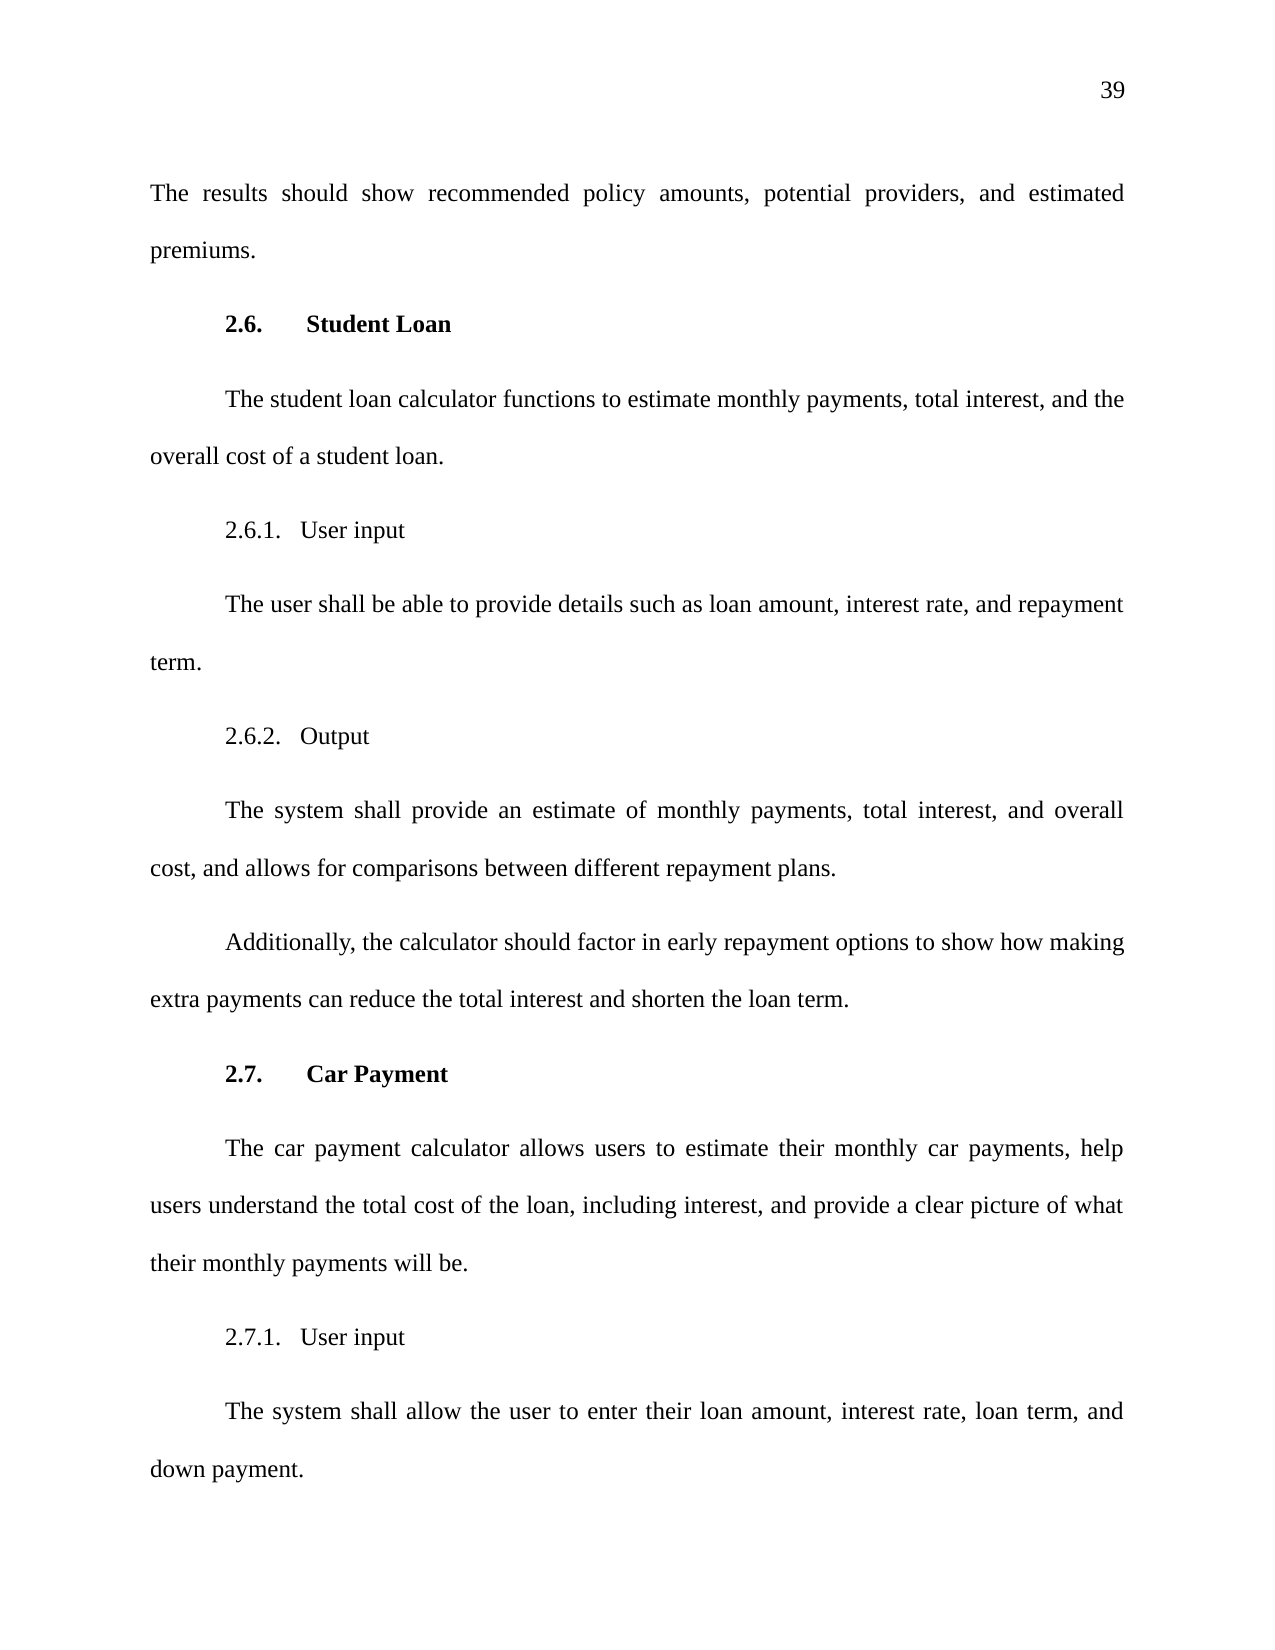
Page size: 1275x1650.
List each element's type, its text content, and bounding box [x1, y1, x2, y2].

list Student Loan [225, 309, 1125, 338]
text The car payment calculator allows users to estimate their monthly car payments, help users understand the total cost of the loan, including interest, and provide a clear picture of what their monthly payments will be. [150, 1133, 1125, 1277]
text The system shall provide an estimate of monthly payments, total interest, and overall cost, and allows for comparisons between different repayment plans. [150, 795, 1125, 882]
text The user shall be able to provide details such as loan amount, interest rate, and repayment term. [150, 589, 1125, 676]
text The student loan calculator functions to estimate monthly payments, total interest, and the overall cost of a student loan. [150, 384, 1125, 470]
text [150, 178, 1125, 264]
list Car Payment [225, 1059, 1125, 1087]
list User input [225, 515, 1125, 544]
list Output [225, 721, 1125, 750]
text The system shall allow the user to enter their loan amount, interest rate, loan term, and down payment. [150, 1396, 1125, 1482]
list User input [225, 1322, 1125, 1351]
text Additionally, the calculator should factor in early repayment options to show how making extra payments can reduce the total interest and shorten the loan term. [150, 927, 1125, 1013]
